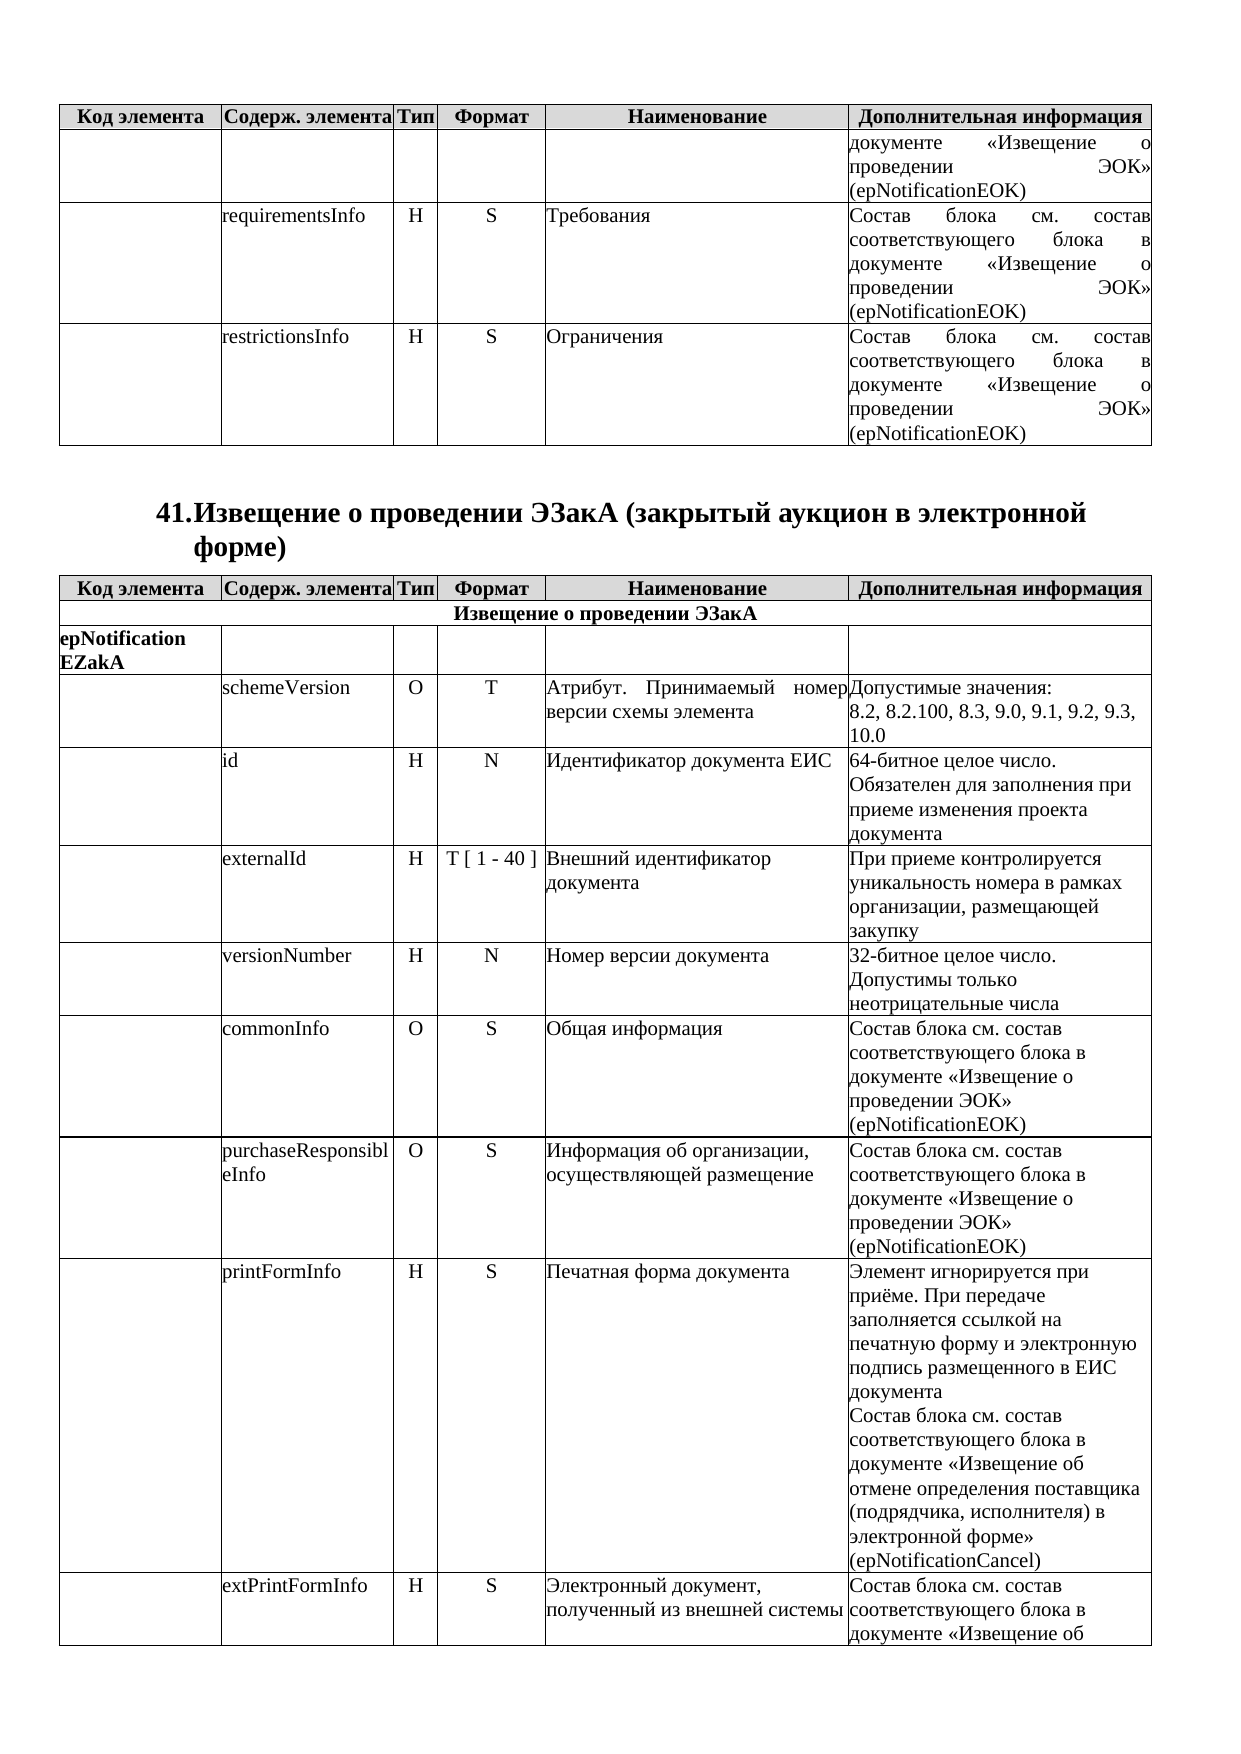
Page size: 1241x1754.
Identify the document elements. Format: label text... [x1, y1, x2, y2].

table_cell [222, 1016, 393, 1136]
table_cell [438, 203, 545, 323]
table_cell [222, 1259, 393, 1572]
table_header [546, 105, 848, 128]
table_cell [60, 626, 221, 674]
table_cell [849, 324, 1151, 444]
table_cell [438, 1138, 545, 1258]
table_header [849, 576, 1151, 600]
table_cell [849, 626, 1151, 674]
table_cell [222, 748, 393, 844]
subtitle Извещение о проведении ЭЗакА (закрытый аукцион в электронной форме) [156, 495, 1152, 562]
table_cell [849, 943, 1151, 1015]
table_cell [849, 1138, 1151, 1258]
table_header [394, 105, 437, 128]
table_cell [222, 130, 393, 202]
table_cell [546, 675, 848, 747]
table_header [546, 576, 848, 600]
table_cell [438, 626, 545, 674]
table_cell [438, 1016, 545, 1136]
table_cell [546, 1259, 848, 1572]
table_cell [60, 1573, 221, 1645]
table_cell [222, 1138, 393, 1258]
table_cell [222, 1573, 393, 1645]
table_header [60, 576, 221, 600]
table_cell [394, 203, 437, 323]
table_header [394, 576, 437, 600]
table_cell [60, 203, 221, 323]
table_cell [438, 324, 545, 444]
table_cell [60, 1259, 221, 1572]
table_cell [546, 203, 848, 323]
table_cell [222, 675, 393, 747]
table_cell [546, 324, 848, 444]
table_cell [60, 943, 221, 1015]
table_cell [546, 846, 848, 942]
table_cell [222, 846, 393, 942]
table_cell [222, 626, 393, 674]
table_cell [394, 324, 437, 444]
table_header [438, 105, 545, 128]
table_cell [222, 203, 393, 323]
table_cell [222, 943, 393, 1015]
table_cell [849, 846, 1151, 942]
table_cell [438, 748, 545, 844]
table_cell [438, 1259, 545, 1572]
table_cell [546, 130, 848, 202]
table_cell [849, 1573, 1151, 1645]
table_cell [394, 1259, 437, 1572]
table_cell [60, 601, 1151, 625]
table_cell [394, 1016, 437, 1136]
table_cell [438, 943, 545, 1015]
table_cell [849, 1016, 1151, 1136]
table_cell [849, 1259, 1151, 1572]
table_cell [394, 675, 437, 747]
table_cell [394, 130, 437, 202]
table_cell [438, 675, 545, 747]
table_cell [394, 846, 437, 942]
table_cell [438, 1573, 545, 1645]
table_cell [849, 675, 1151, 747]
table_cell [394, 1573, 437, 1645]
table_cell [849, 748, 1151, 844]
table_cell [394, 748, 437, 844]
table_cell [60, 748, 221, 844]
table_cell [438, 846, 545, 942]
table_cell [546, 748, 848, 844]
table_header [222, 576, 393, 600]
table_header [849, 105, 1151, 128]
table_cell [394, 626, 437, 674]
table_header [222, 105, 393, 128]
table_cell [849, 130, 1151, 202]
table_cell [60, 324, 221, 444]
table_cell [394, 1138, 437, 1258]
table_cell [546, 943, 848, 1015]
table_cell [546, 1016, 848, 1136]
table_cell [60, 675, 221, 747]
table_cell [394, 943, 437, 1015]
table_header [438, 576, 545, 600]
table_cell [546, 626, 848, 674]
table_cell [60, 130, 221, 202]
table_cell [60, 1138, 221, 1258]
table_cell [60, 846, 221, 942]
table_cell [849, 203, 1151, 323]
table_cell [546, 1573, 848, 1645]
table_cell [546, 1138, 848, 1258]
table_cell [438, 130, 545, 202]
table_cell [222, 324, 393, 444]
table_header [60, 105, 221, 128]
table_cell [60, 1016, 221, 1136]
